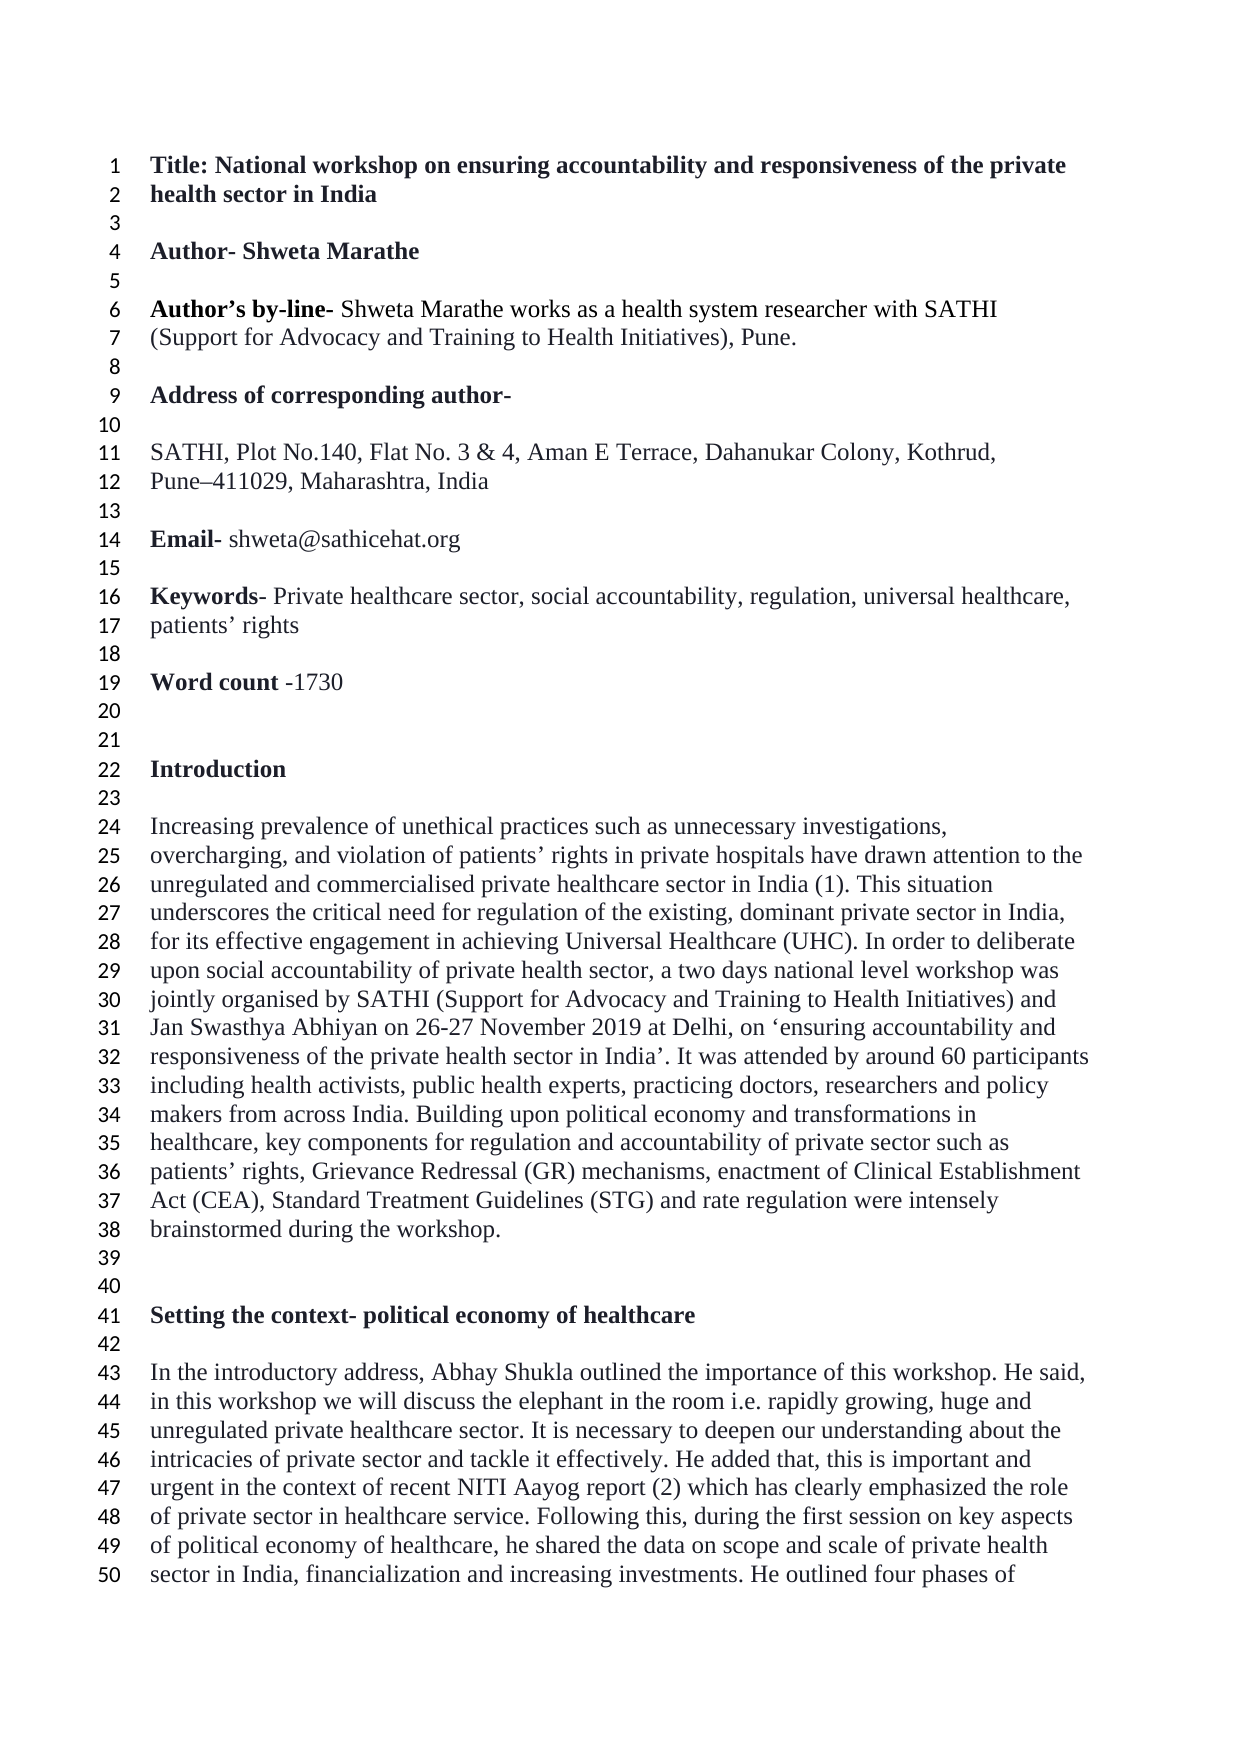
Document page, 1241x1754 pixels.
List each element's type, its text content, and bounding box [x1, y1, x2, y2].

text Introduction [150, 754, 1090, 782]
text Keywords- Private healthcare sector, social accountability, regulation, universal healthcare, patients’ rights [150, 581, 1090, 639]
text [150, 1357, 1090, 1587]
text Email- shweta@sathicehat.org [150, 524, 1090, 552]
text Author- Shweta Marathe [150, 236, 1090, 265]
text Increasing prevalence of unethical practices such as unnecessary investigations, overcharging, and violation of patients’ rights in private hospitals have drawn attention to the unregulated and commercialised private healthcare sector in India (1). This situation underscores the critical need for regulation of the existing, dominant private sector in India, for its effective engagement in achieving Universal Healthcare (UHC). In order to deliberate upon social accountability of private health sector, a two days national level workshop was jointly organised by SATHI (Support for Advocacy and Training to Health Initiatives) and Jan Swasthya Abhiyan on 26-27 November 2019 at Delhi, on ‘ensuring accountability and responsiveness of the private health sector in India’. It was attended by around 60 participants including health activists, public health experts, practicing doctors, researchers and policy makers from across India. Building upon political economy and transformations in healthcare, key components for regulation and accountability of private sector such as patients’ rights, Grievance Redressal (GR) mechanisms, enactment of Clinical Establishment Act (CEA), Standard Treatment Guidelines (STG) and rate regulation were intensely brainstormed during the workshop. [150, 811, 1090, 1242]
text Word count -1730 [150, 667, 1090, 696]
text Author’s by-line- Shweta Marathe works as a health system researcher with SATHI (Support for Advocacy and Training to Health Initiatives), Pune. [150, 294, 1090, 351]
text Title: National workshop on ensuring accountability and responsiveness of the private health sector in India [150, 150, 1090, 207]
text Setting the context- political economy of healthcare [150, 1300, 1090, 1329]
text SATHI, Plot No.140, Flat No. 3 & 4, Aman E Terrace, Dahanukar Colony, Kothrud, Pune–411029, Maharashtra, India [150, 437, 1090, 495]
text Address of corresponding author- [150, 380, 1090, 409]
